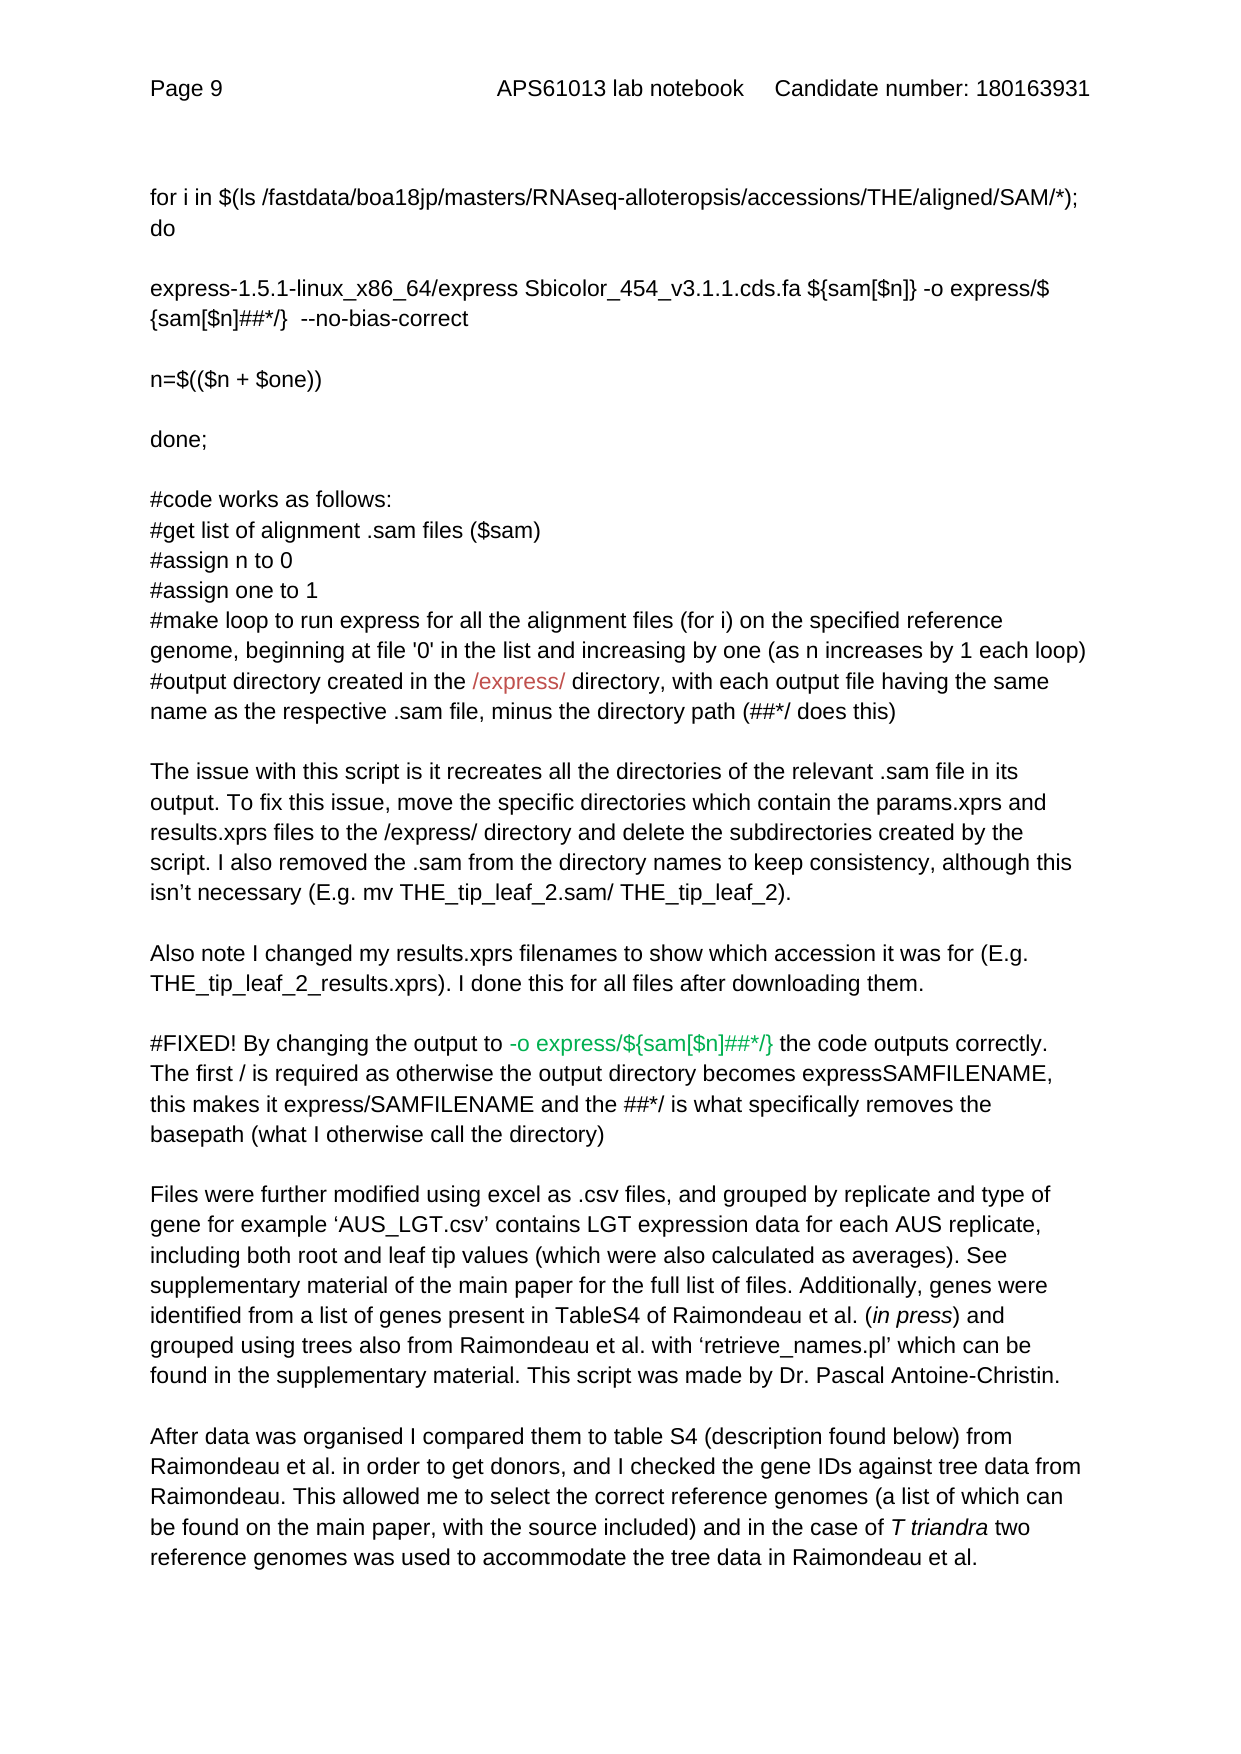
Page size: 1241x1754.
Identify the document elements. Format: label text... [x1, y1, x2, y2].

text #assign n to 0 [150, 547, 1090, 573]
text #code works as follows: [150, 486, 1090, 513]
text express-1.5.1-linux_x86_64/express Sbicolor_454_v3.1.1.cds.fa ${sam[$n]} -o express/${sam[$n]##*/} --no-bias-correct [150, 275, 1090, 331]
text n=$(($n + $one)) [150, 366, 1090, 392]
text #output directory created in the /express/ directory, with each output file having the same name as the respective .sam file, minus the directory path (##*/ does this) [150, 668, 1090, 724]
text Also note I changed my results.xprs filenames to show which accession it was for (E.g. THE_tip_leaf_2_results.xprs). I done this for all files after downloading them. [150, 939, 1090, 996]
text After data was organised I compared them to table S4 (description found below) from Raimondeau et al. in order to get donors, and I checked the gene IDs against tree data from Raimondeau. This allowed me to select the correct reference genomes (a list of which can be found on the main paper, with the source included) and in the case of T triandra two reference genomes was used to accommodate the tree data in Raimondeau et al. [150, 1423, 1090, 1570]
text #FIXED! By changing the output to -o express/${sam[$n]##*/} the code outputs correctly. The first / is required as otherwise the output directory becomes expressSAMFILENAME, this makes it express/SAMFILENAME and the ##*/ is what specifically removes the basepath (what I otherwise call the directory) [150, 1030, 1090, 1147]
text do [150, 214, 1090, 241]
text #get list of alignment .sam files ($sam) [150, 517, 1090, 543]
text Files were further modified using excel as .csv files, and grouped by replicate and type of gene for example ‘AUS_LGT.csv’ contains LGT expression data for each AUS replicate, including both root and leaf tip values (which were also calculated as averages). See supplementary material of the main paper for the full list of files. Additionally, genes were identified from a list of genes present in TableS4 of Raimondeau et al. (in press) and grouped using trees also from Raimondeau et al. with ‘retrieve_names.pl’ which can be found in the supplementary material. This script was made by Dr. Pascal Antoine-Christin. [150, 1181, 1090, 1389]
text The issue with this script is it recreates all the directories of the relevant .sam file in its output. To fix this issue, move the specific directories which contain the params.xprs and results.xprs files to the /express/ directory and delete the subdirectories created by the script. I also removed the .sam from the directory names to keep consistency, although this isn’t necessary (E.g. mv THE_tip_leaf_2.sam/ THE_tip_leaf_2). [150, 758, 1090, 905]
text for i in $(ls /fastdata/boa18jp/masters/RNAseq-alloteropsis/accessions/THE/aligned/SAM/*); [150, 184, 1090, 211]
text #assign one to 1 [150, 577, 1090, 603]
text done; [150, 426, 1090, 452]
text #make loop to run express for all the alignment files (for i) on the specified reference genome, beginning at file '0' in the list and increasing by one (as n increases by 1 each loop) [150, 607, 1090, 664]
